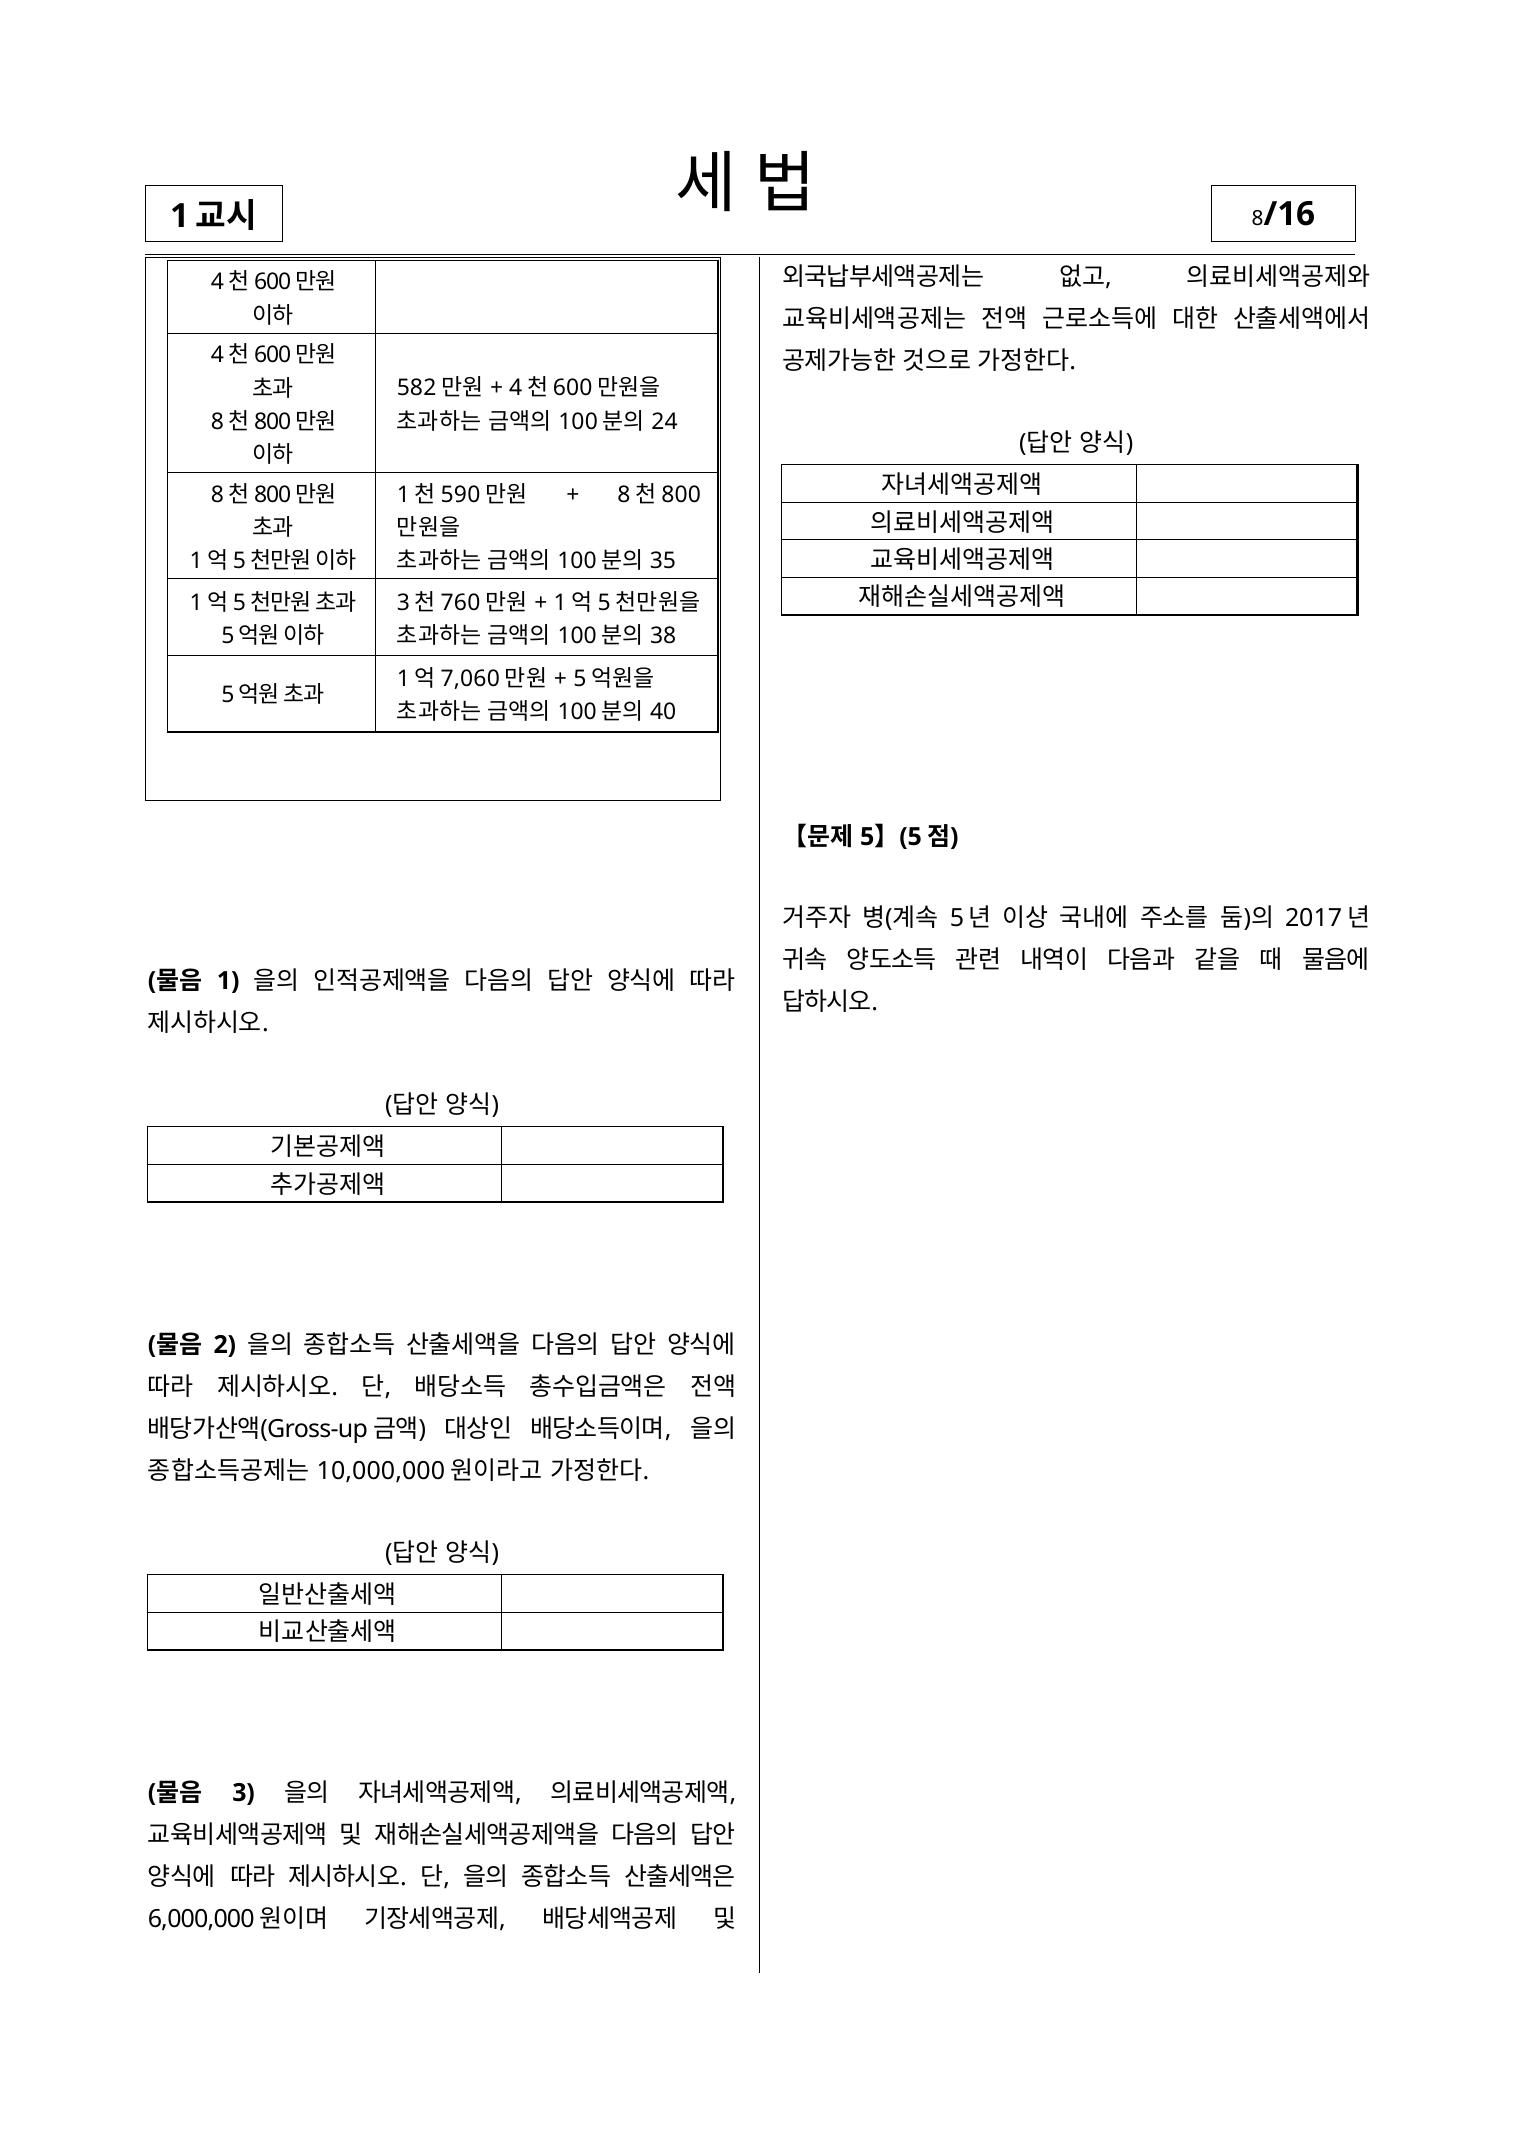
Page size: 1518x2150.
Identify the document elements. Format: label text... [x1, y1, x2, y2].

table_cell [1137, 578, 1356, 614]
text (물음 3) 을의 자녀세액공제액, 의료비세액공제액, 교육비세액공제액 및 재해손실세액공제액을 다음의 답안 양식에 따라 제시하시오. 단, 을의 종합소득 산출세액은 6,000,000원이며 기장세액공제, 배당세액공제 및 외국납부세액공제는 없고, 의료비세액공제와 교육비세액공제는 전액 근로소득에 대한 산출세액에서 공제가능한 것으로 가정한다. [148, 1772, 736, 1934]
table_cell 의료비세액공제액 [782, 503, 1136, 539]
table_cell [502, 1165, 722, 1201]
table_cell 교육비세액공제액 [782, 540, 1136, 576]
table_header [502, 1575, 722, 1611]
table_header [1137, 465, 1356, 502]
table_header 일반산출세액 [148, 1575, 501, 1611]
text (물음 3) 을의 자녀세액공제액, 의료비세액공제액, 교육비세액공제액 및 재해손실세액공제액을 다음의 답안 양식에 따라 제시하시오. 단, 을의 종합소득 산출세액은 6,000,000원이며 기장세액공제, 배당세액공제 및 외국납부세액공제는 없고, 의료비세액공제와 교육비세액공제는 전액 근로소득에 대한 산출세액에서 공제가능한 것으로 가정한다. [782, 257, 1370, 377]
text (답안 양식) [148, 1532, 736, 1568]
table_cell [1137, 503, 1356, 539]
text 【문제 5】(5점) [782, 816, 1370, 852]
text (물음 2) 을의 종합소득 산출세액을 다음의 답안 양식에 따라 제시하시오. 단, 배당소득 총수입금액은 전액 배당가산액(Gross-up금액) 대상인 배당소득이며, 을의 종합소득공제는 10,000,000원이라고 가정한다. [148, 1324, 736, 1487]
table_cell 비교산출세액 [148, 1613, 501, 1649]
table_header 기본공제액 [148, 1127, 501, 1164]
text (물음 1) 을의 인적공제액을 다음의 답안 양식에 따라 제시하시오. [148, 961, 736, 1039]
table_header 자녀세액공제액 [782, 465, 1136, 502]
text 거주자 병(계속 5년 이상 국내에 주소를 둠)의 2017년 귀속 양도소득 관련 내역이 다음과 같을 때 물음에 답하시오. [782, 898, 1370, 1018]
table_header [502, 1127, 722, 1164]
table_cell [502, 1613, 722, 1649]
text (답안 양식) [148, 1084, 736, 1121]
table_cell [1137, 540, 1356, 576]
table_cell 재해손실세액공제액 [782, 578, 1136, 614]
table_cell 추가공제액 [148, 1165, 501, 1201]
text (답안 양식) [782, 422, 1370, 458]
